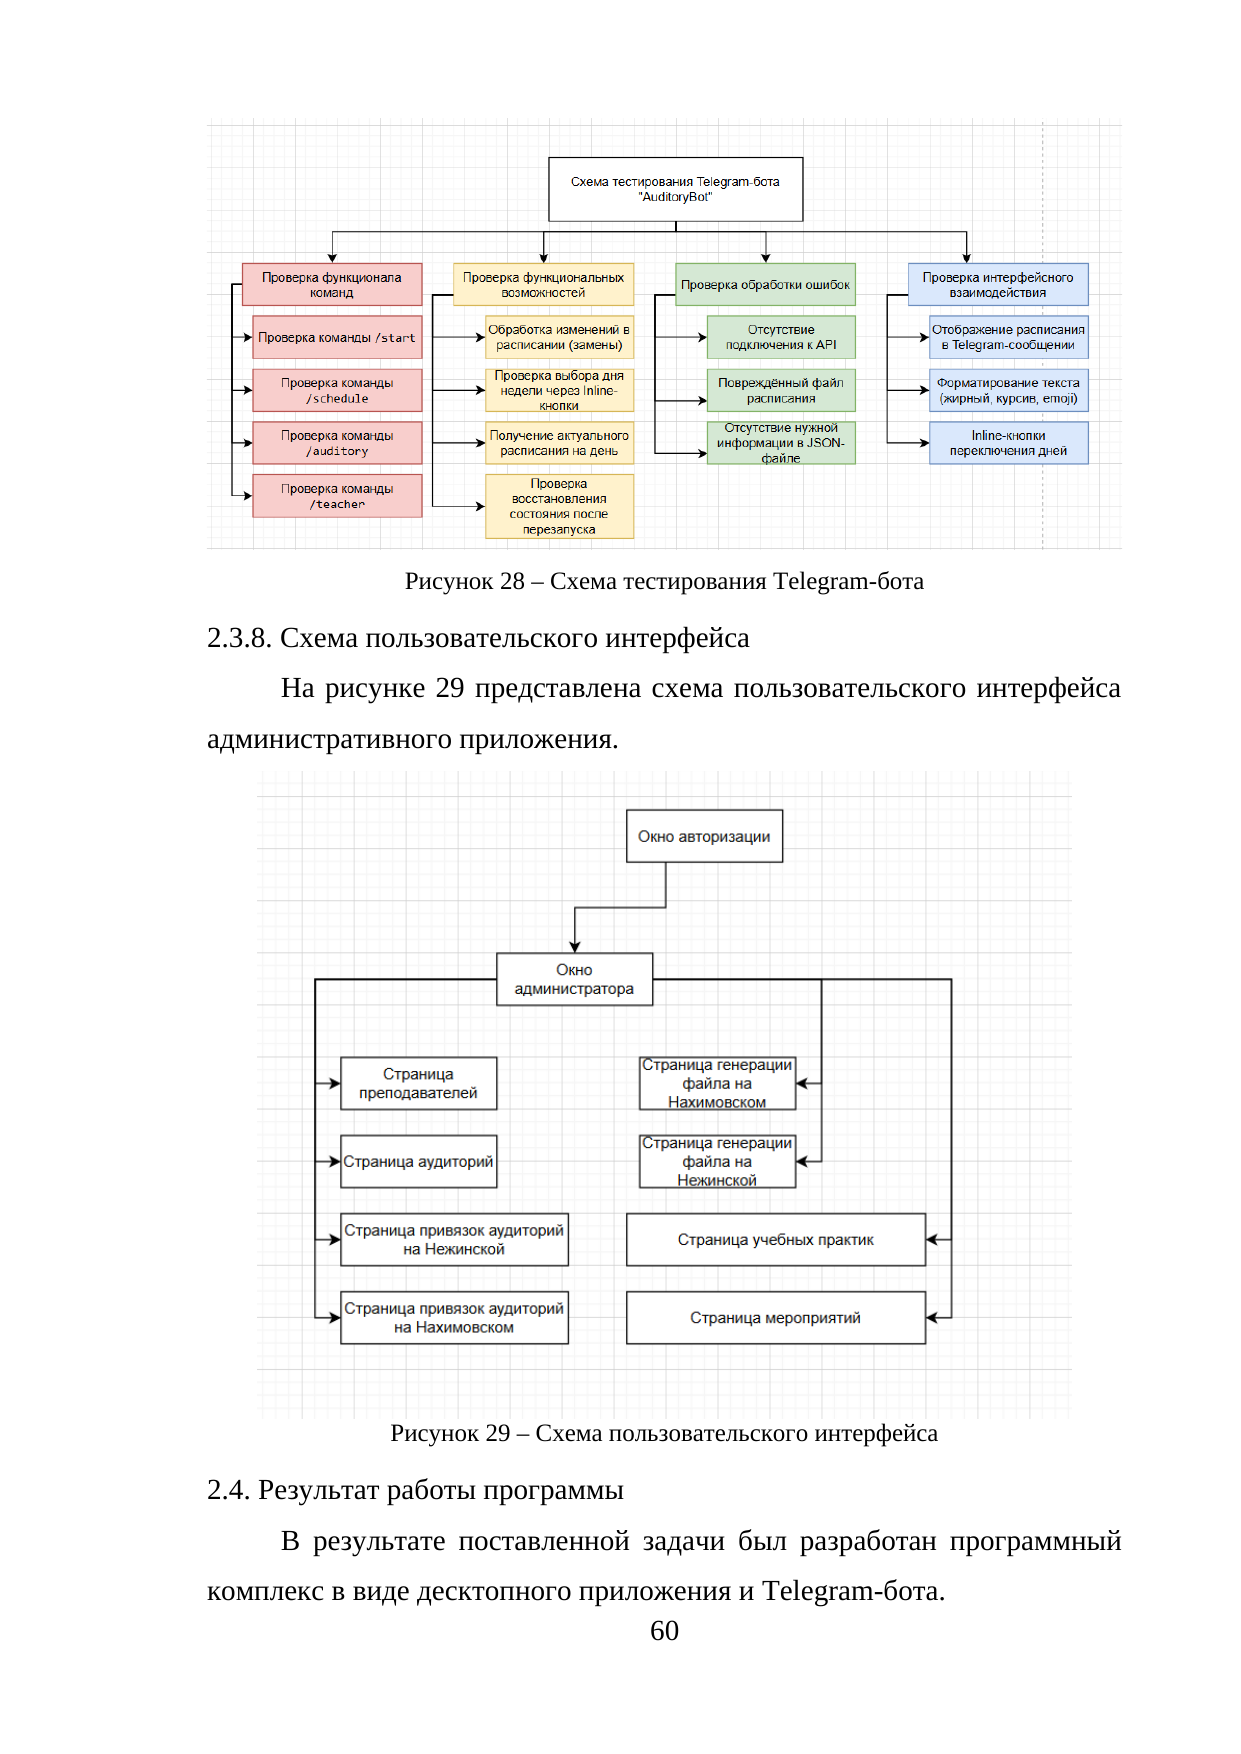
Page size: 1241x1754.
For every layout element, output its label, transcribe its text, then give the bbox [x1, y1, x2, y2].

text Рисунок 28 – Схема тестирования Telegram-бота [207, 566, 1122, 595]
text В результате поставленной задачи был разработан программный комплекс в виде десктопного приложения и Telegram-бота. [207, 1523, 1122, 1606]
picture [257, 771, 1072, 1419]
text Схема пользовательского интерфейса [207, 620, 1122, 654]
picture [206, 118, 1123, 550]
text Рисунок 29 – Схема пользовательского интерфейса [207, 1418, 1122, 1447]
text На рисунке 29 представлена схема пользовательского интерфейса административного приложения. [207, 670, 1122, 754]
text Результат работы программы [207, 1472, 1122, 1506]
